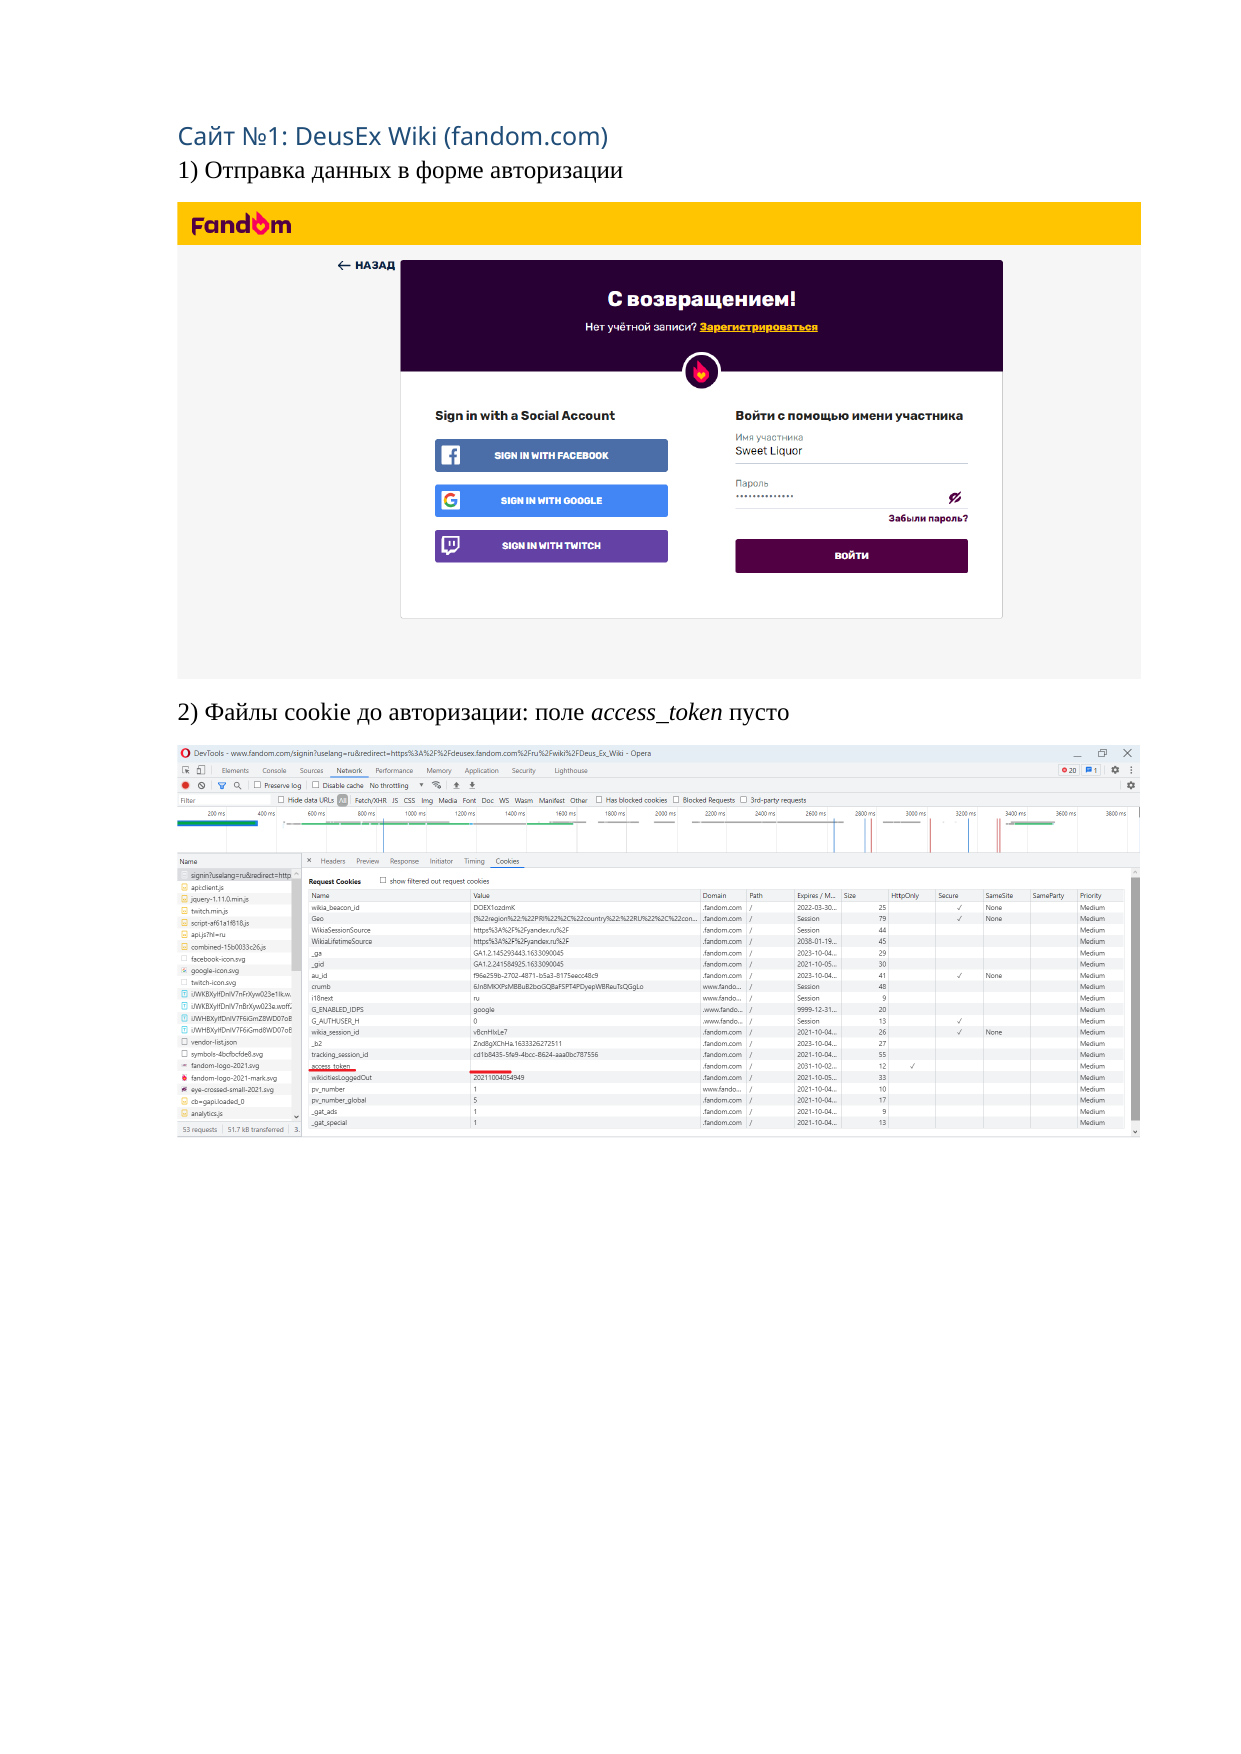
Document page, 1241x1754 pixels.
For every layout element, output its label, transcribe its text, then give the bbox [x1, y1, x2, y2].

picture [177, 745, 1140, 1138]
picture [177, 202, 1141, 679]
subtitle Сайт №1: DeusEx Wiki (fandom.com) [177, 118, 1152, 152]
text 2) Файлы cookie до авторизации: поле access_token пусто [177, 697, 1152, 726]
text 1) Отправка данных в форме авторизации [177, 155, 1152, 184]
